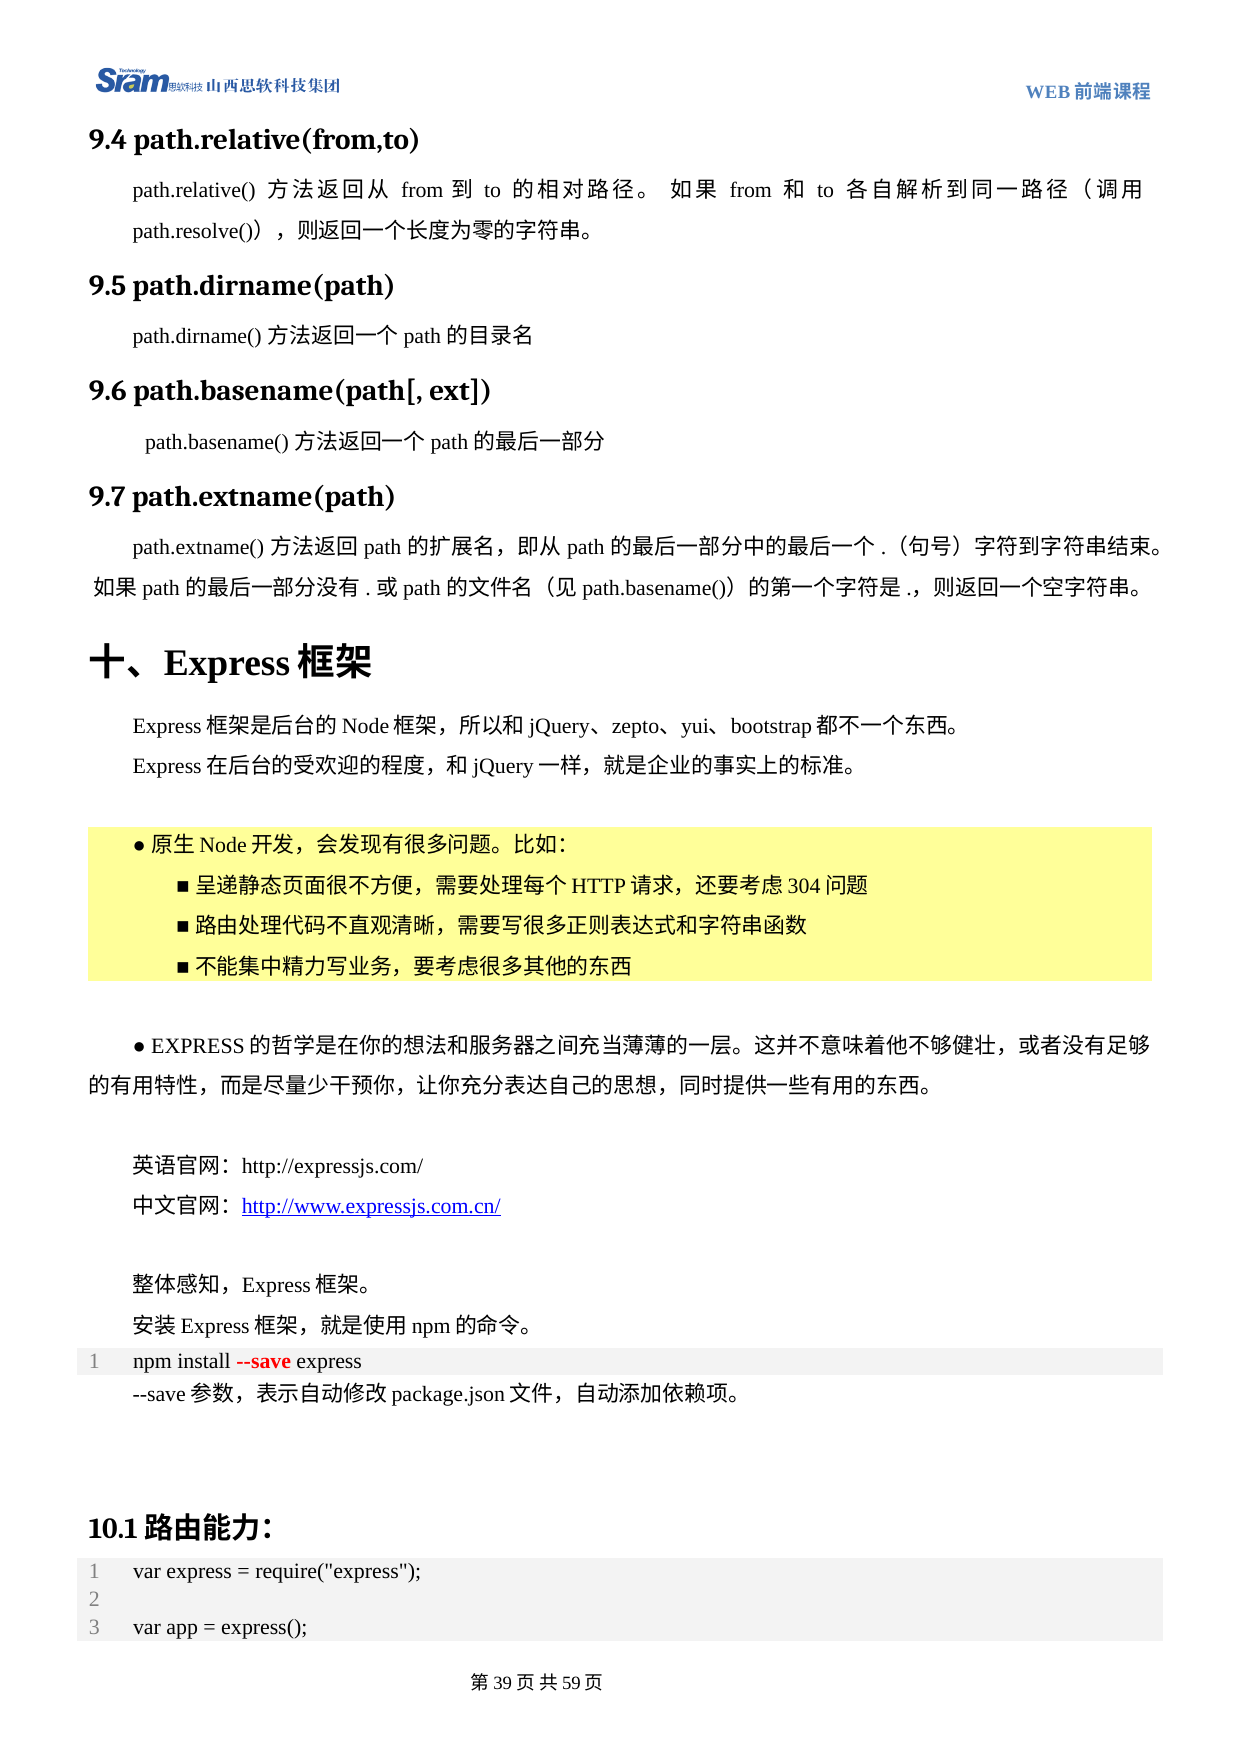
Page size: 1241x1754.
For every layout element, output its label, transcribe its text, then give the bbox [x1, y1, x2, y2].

text ■ 呈递静态页面很不方便，需要处理每个HTTP请求，还要考虑304问题 [88, 867, 1152, 900]
text 整体感知，Express框架。 [88, 1267, 1152, 1299]
text 9.4 path.relative(from,to) [88, 107, 1152, 172]
text ● EXPRESS的哲学是在你的想法和服务器之间充当薄薄的一层。这并不意味着他不够健壮，或者没有足够的有用特性，而是尽量少干预你，让你充分表达自己的思想，同时提供一些有用的东西。 [88, 1027, 1152, 1101]
text path.extname() 方法返回 path 的扩展名，即从 path 的最后一部分中的最后一个 .（句号）字符到字符串结束。 如果 path 的最后一部分没有 . 或 path 的文件名（见 path.basename()）的第一个字符是 .，则返回一个空字符串。 [88, 529, 1152, 602]
text path.relative() 方法返回从 from到 to 的相对路径。 如果 from 和 to 各自解析到同一路径（调用 path.resolve()），则返回一个长度为零的字符串。 [88, 172, 1152, 245]
text 中文官网：http://www.expressjs.com.cn/ [88, 1188, 1152, 1220]
text ● 原生Node开发，会发现有很多问题。比如： [88, 827, 1152, 859]
text Express在后台的受欢迎的程度，和jQuery一样，就是企业的事实上的标准。 [88, 748, 1152, 780]
text 9.7 path.extname(path) [88, 464, 1152, 529]
text 9.6 path.basename(path[, ext]) [88, 358, 1152, 423]
text 9.5 path.dirname(path) [88, 253, 1152, 318]
picture [88, 61, 340, 99]
text ■ 不能集中精力写业务，要考虑很多其他的东西 [88, 948, 1152, 981]
text Express框架是后台的Node框架，所以和jQuery、zepto、yui、bootstrap都不一个东西。 [88, 707, 1152, 740]
text --save参数，表示自动修改package.json文件，自动添加依赖项。 [88, 1375, 1152, 1408]
text 英语官网：http://expressjs.com/ [88, 1147, 1152, 1180]
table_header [77, 1558, 1163, 1641]
text 10.1 路由能力： [88, 1493, 1152, 1558]
text path.basename() 方法返回一个 path 的最后一部分 [145, 423, 1152, 456]
text 安装Express框架，就是使用npm的命令。 [88, 1307, 1152, 1340]
text ■ 路由处理代码不直观清晰，需要写很多正则表达式和字符串函数 [88, 908, 1152, 940]
table_header npm install --save express [77, 1348, 1163, 1375]
text 十、Express框架 [88, 626, 1152, 691]
text path.dirname() 方法返回一个 path 的目录名 [88, 318, 1152, 351]
